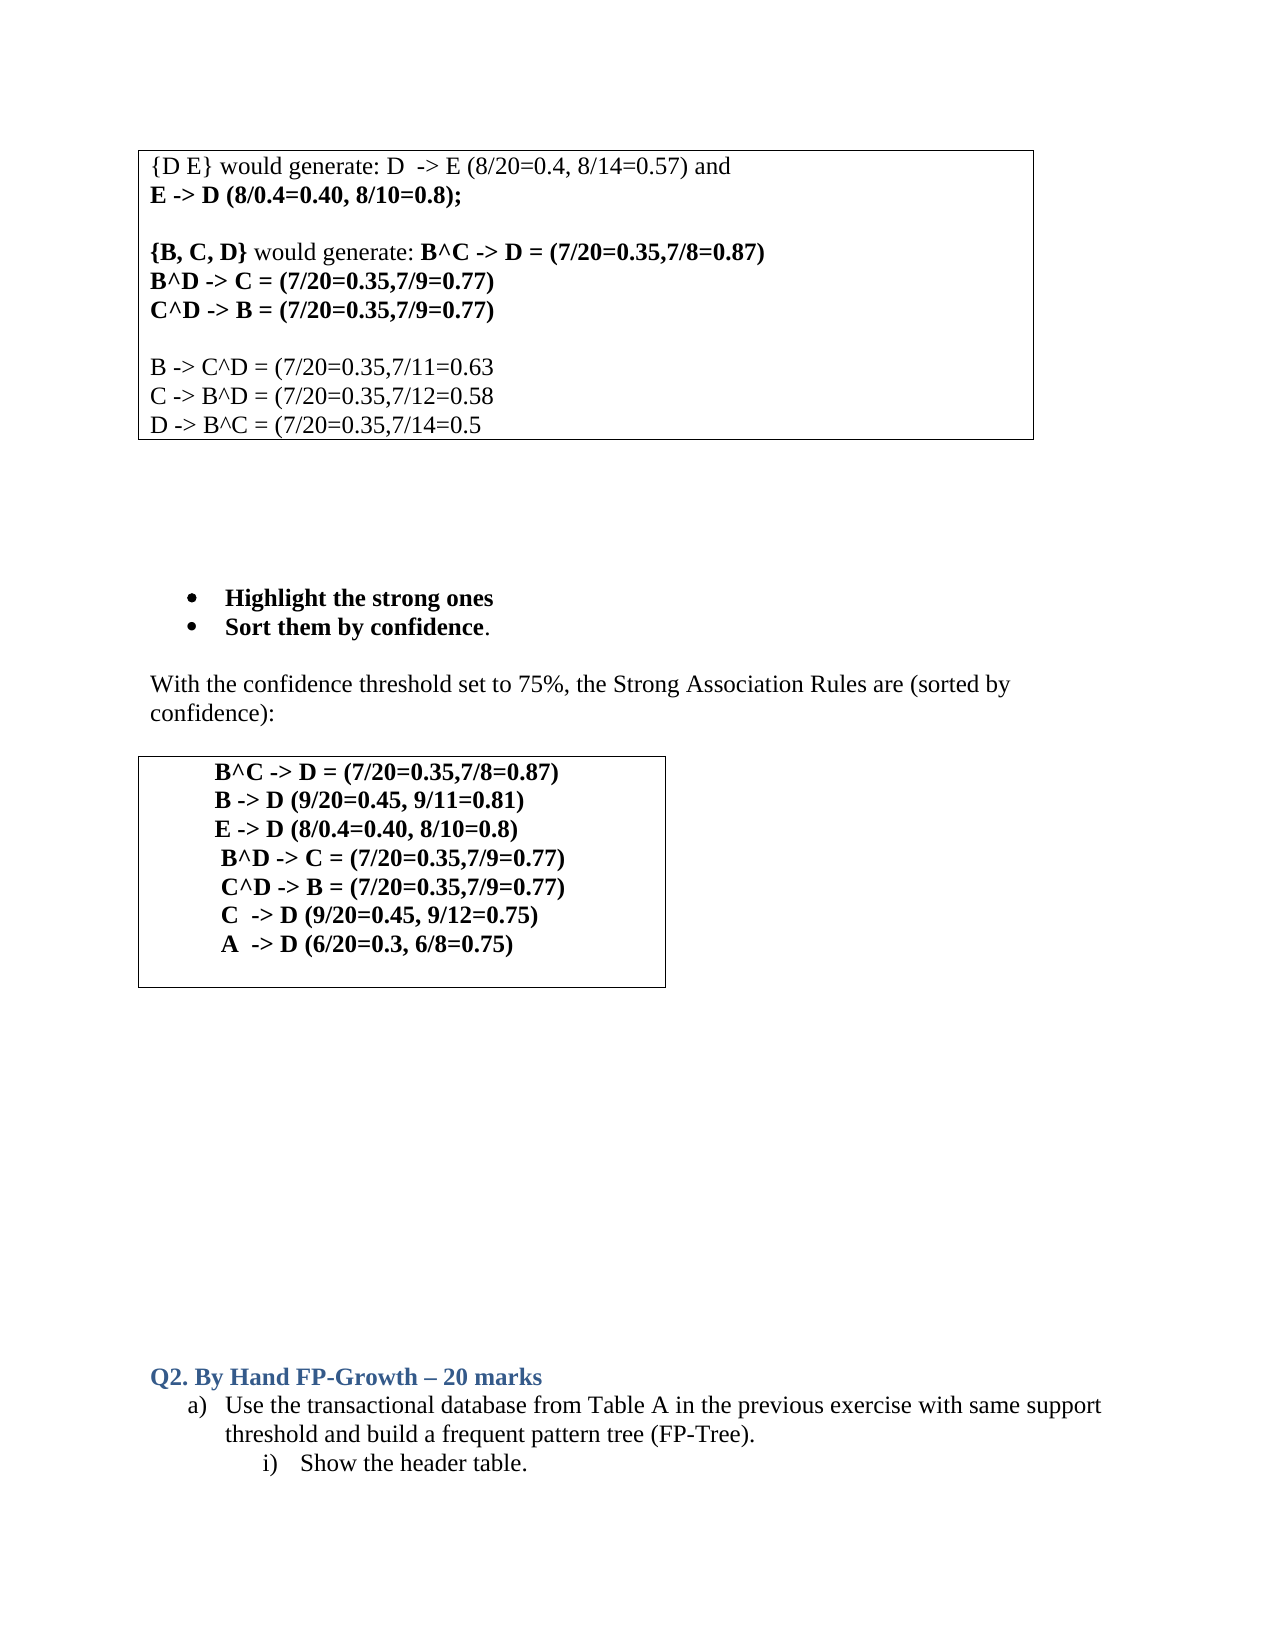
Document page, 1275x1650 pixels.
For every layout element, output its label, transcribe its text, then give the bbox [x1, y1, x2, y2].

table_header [139, 151, 1033, 438]
list Sort them by confidence. [187, 612, 1125, 641]
table_header B^C -> D = (7/20=0.35,7/8=0.87) B -> D (9/20=0.45, 9/11=0.81) E -> D (8/0.4=0.40, 8/10=0.8) B^D -> C = (7/20=0.35,7/9=0.77) C^D -> B = (7/20=0.35,7/9=0.77) C -> D (9/20=0.45, 9/12=0.75) A -> D (6/20=0.3, 6/8=0.75) [139, 757, 665, 987]
text With the confidence threshold set to 75%, the Strong Association Rules are (sorted by confidence): [150, 669, 1125, 727]
list Highlight the strong ones [187, 583, 1125, 612]
list Show the header table. [262, 1448, 1125, 1477]
list Use the transactional database from Table A in the previous exercise with same support threshold and build a frequent pattern tree (FP-Tree). [187, 1390, 1125, 1448]
subtitle Q2. By Hand FP-Growth – 20 marks [150, 1362, 1125, 1390]
